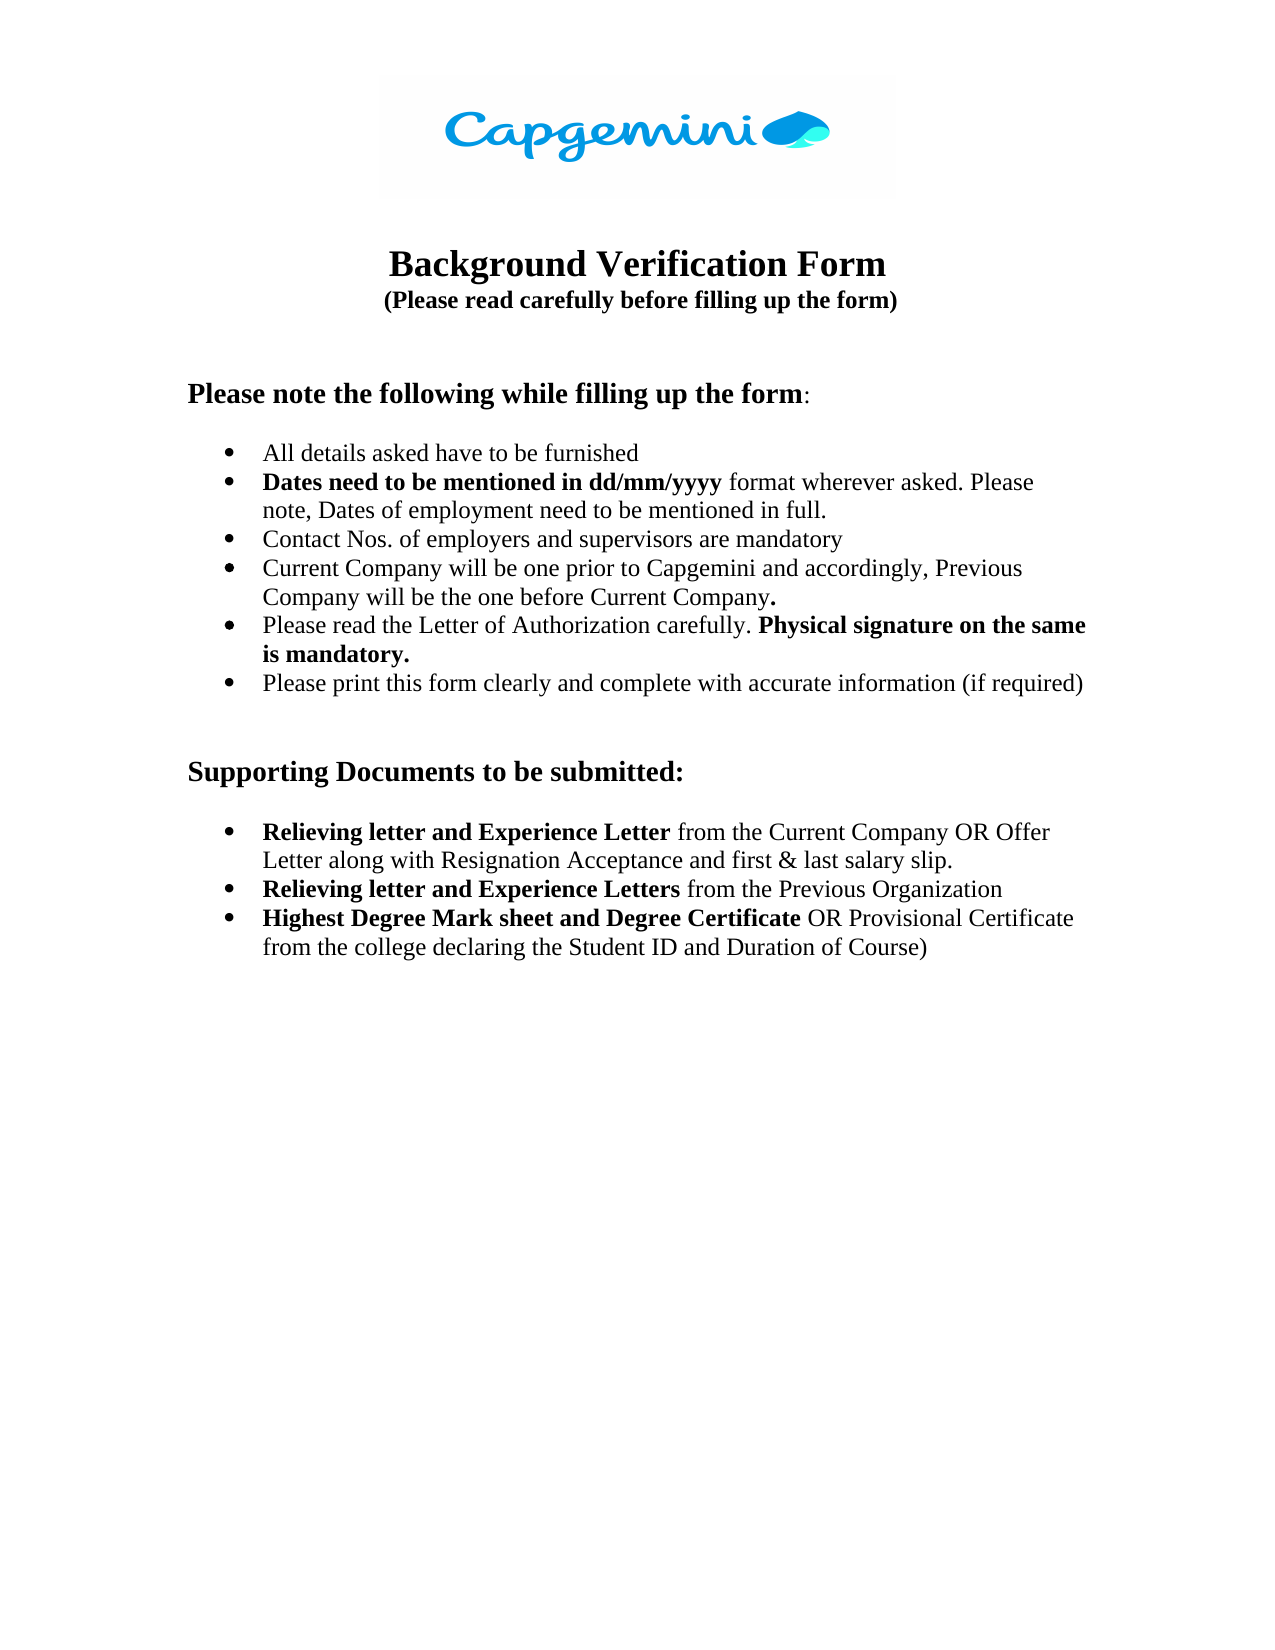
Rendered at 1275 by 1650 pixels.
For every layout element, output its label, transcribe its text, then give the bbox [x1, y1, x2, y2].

list Please print this form clearly and complete with accurate information (if required) [225, 668, 1087, 697]
text Supporting Documents to be submitted: [187, 754, 1087, 788]
text Please note the following while filling up the form: [187, 376, 1087, 409]
text Background Verification Form [187, 242, 1087, 285]
list Relieving letter and Experience Letter from the Current Company OR Offer Letter along with Resignation Acceptance and first & last salary slip. [225, 817, 1087, 874]
list Relieving letter and Experience Letters from the Previous Organization [225, 874, 1087, 903]
list Contact Nos. of employers and supervisors are mandatory [225, 524, 1087, 553]
list Dates need to be mentioned in dd/mm/yyyy format wherever asked. Please note, Dates of employment need to be mentioned in full. [225, 467, 1087, 524]
list Please read the Letter of Authorization carefully. Physical signature on the same is mandatory. [225, 611, 1087, 668]
picture [378, 75, 897, 199]
list Current Company will be one prior to Capgemini and accordingly, Previous Company will be the one before Current Company. [225, 553, 1087, 611]
list Highest Degree Mark sheet and Degree Certificate OR Provisional Certificate from the college declaring the Student ID and Duration of Course) [225, 903, 1087, 960]
text (Please read carefully before filling up the form) [187, 285, 1087, 313]
list All details asked have to be furnished [225, 438, 1087, 467]
